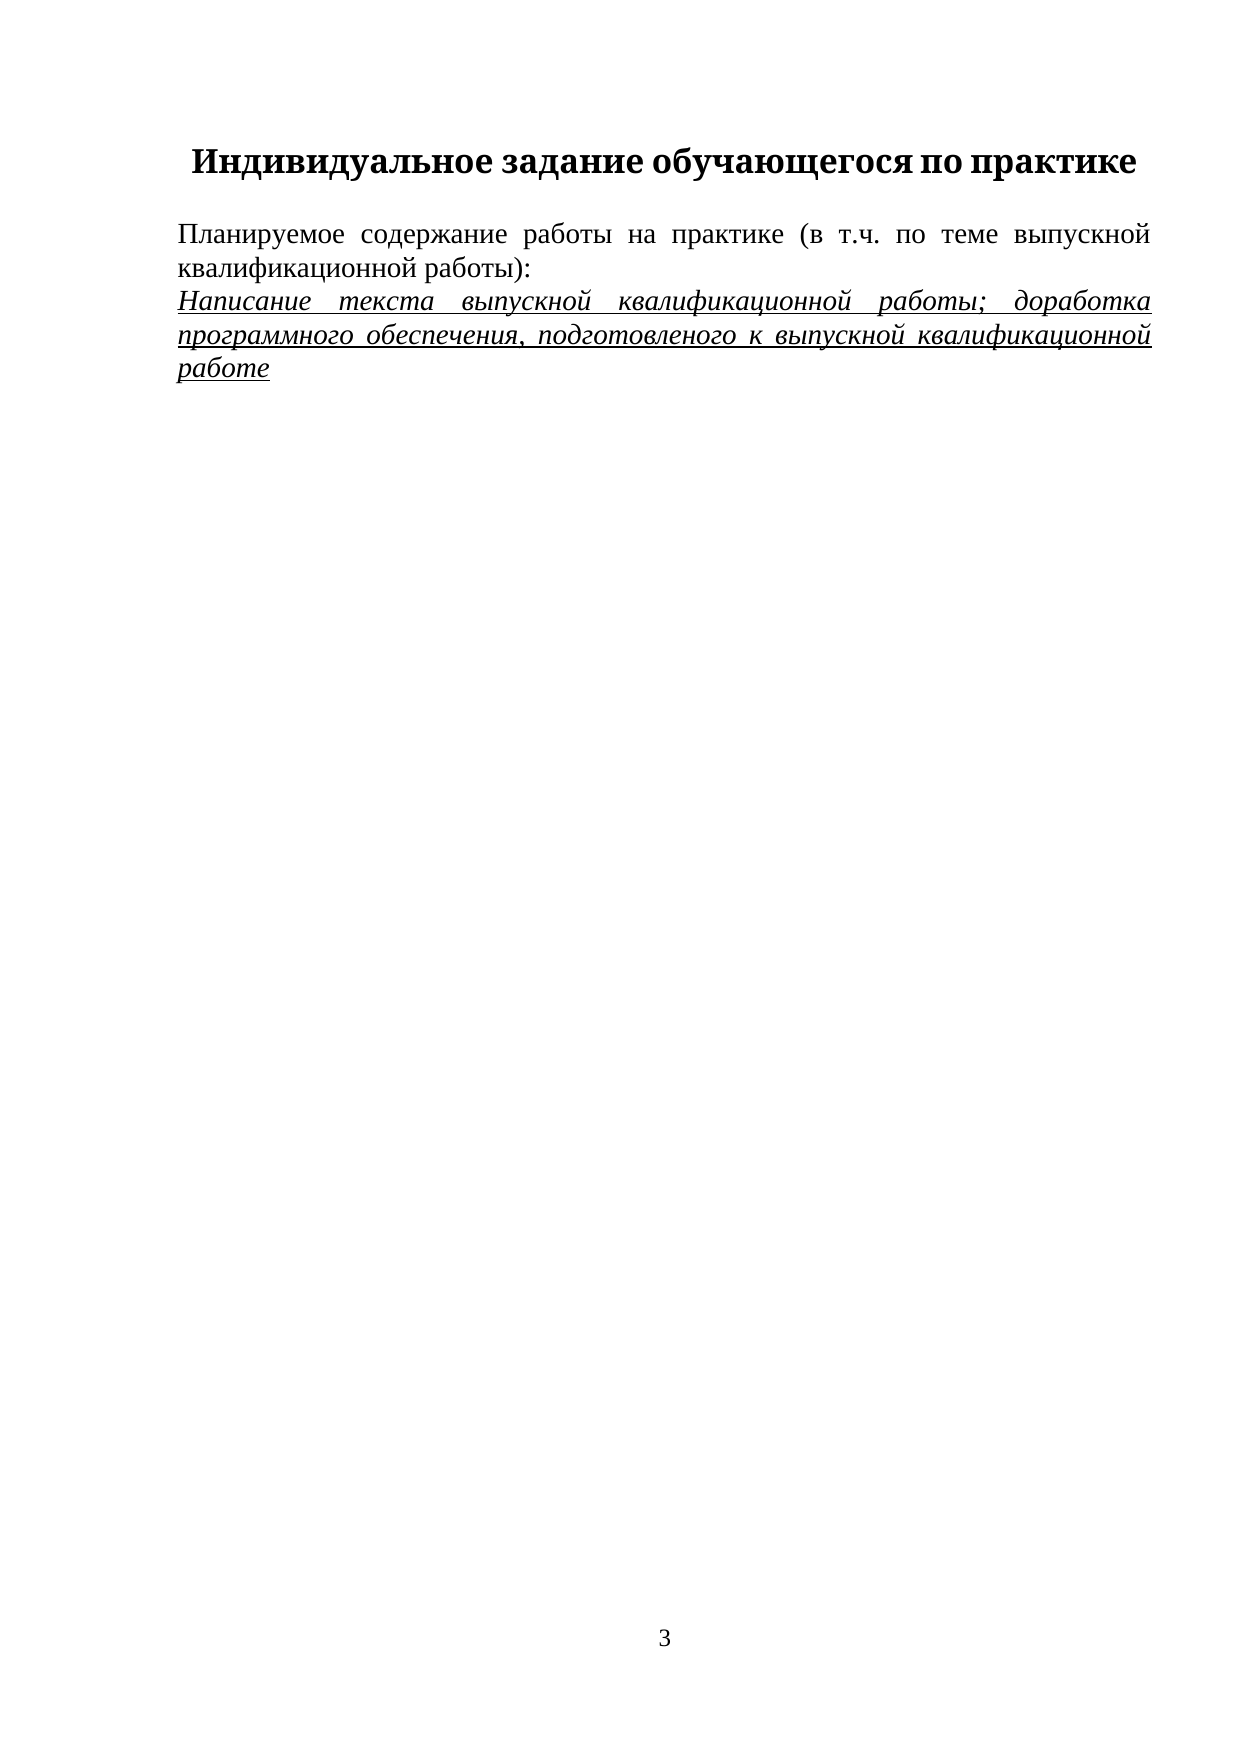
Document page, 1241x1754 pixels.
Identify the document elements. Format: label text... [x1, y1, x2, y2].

text Планируемое содержание работы на практике (в т.ч. по теме выпускной квалификационной работы): [177, 216, 1152, 283]
text Написание текста выпускной квалификационной работы; доработка программного обеспечения, подготовленого к выпускной квалификационной работе [177, 314, 1152, 346]
text Написание текста выпускной квалификационной работы; доработка программного обеспечения, подготовленого к выпускной квалификационной работе [177, 283, 1152, 313]
text Написание текста выпускной квалификационной работы; доработка программного обеспечения, подготовленого к выпускной квалификационной работе [177, 347, 1152, 384]
subtitle Индивидуальное задание обучающегося по практике [177, 143, 1152, 181]
